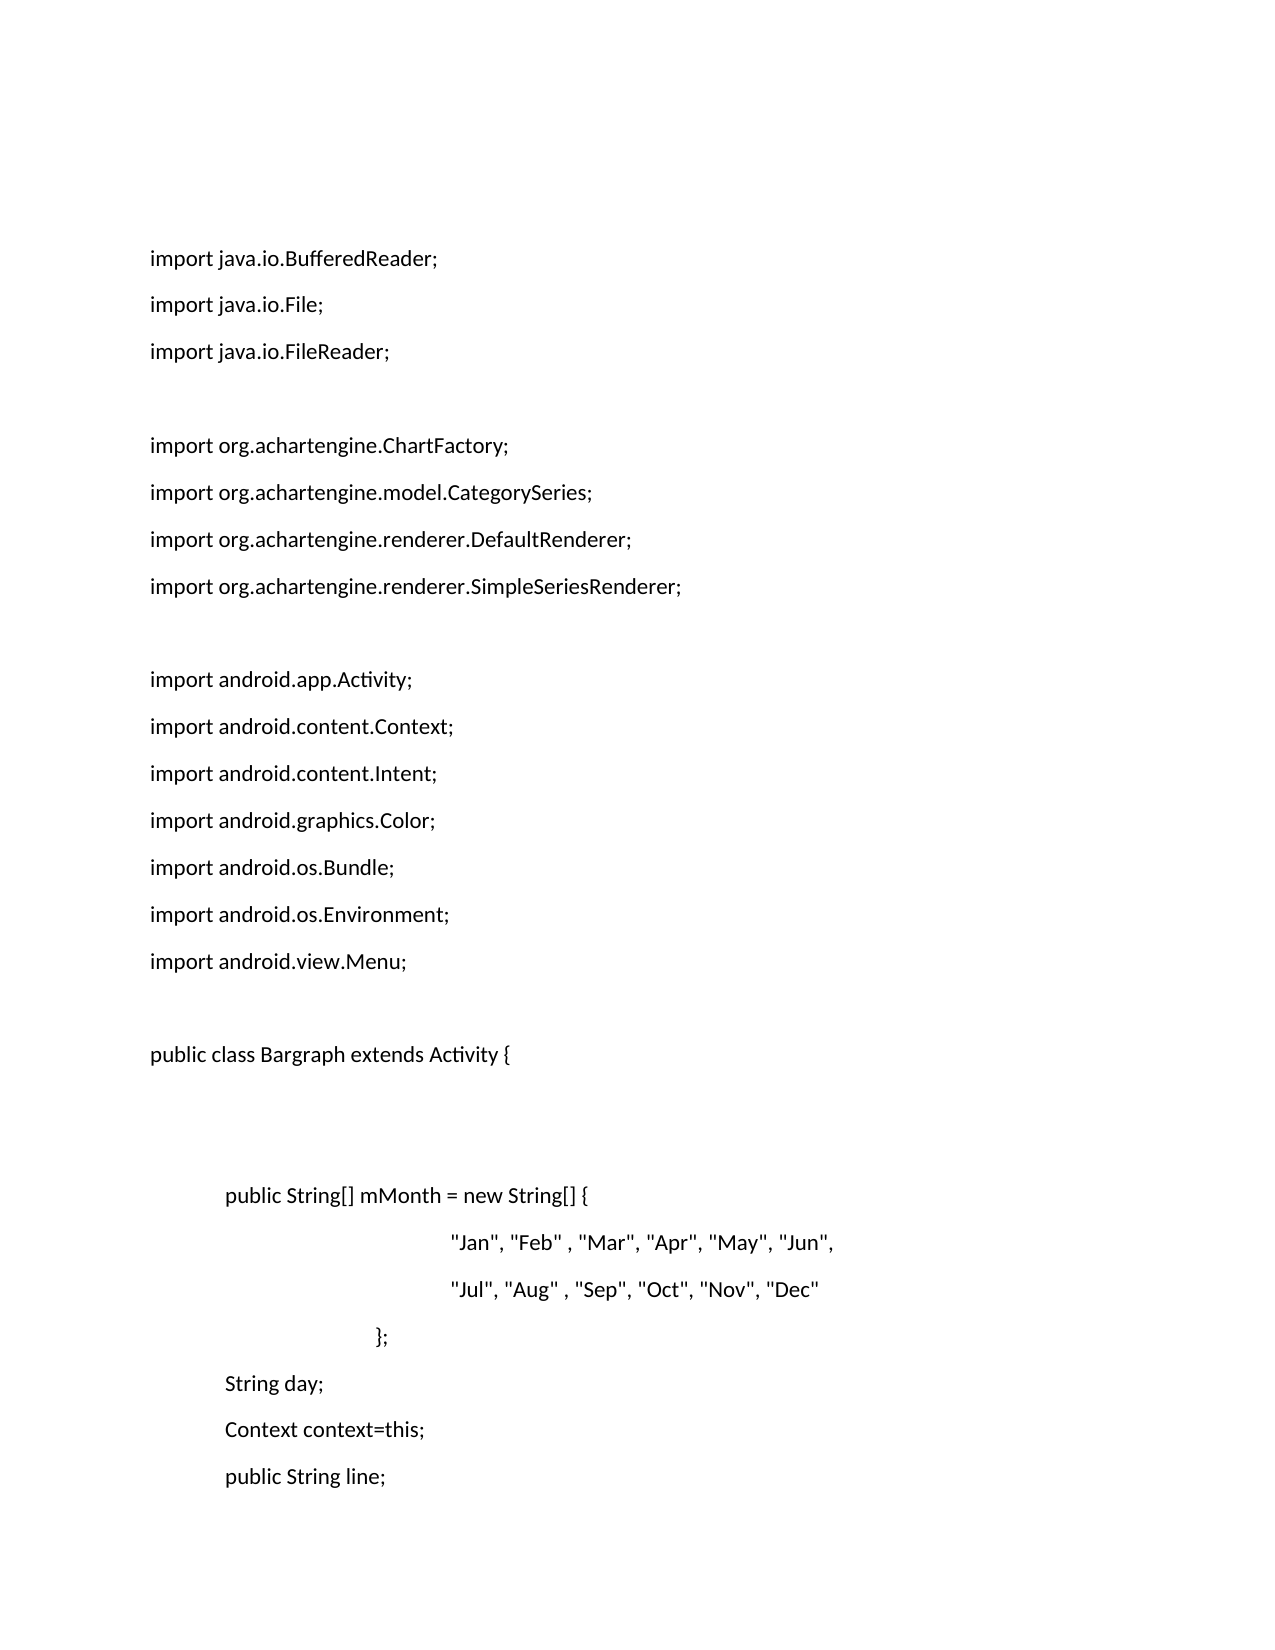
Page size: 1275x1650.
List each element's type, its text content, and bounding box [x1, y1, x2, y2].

text import org.achartengine.model.CategorySeries; [150, 478, 1125, 506]
text import android.os.Bundle; [150, 853, 1125, 881]
text import java.io.FileReader; [150, 337, 1125, 366]
text import android.view.Menu; [150, 947, 1125, 975]
text import android.app.Activity; [150, 666, 1125, 694]
text public String line; [150, 1462, 1125, 1491]
text import android.content.Intent; [150, 759, 1125, 787]
text import java.io.BufferedReader; [150, 244, 1125, 272]
text "Jan", "Feb" , "Mar", "Apr", "May", "Jun", [150, 1228, 1125, 1256]
text Context context=this; [150, 1416, 1125, 1444]
text import java.io.File; [150, 291, 1125, 319]
text import android.content.Context; [150, 712, 1125, 741]
text import android.os.Environment; [150, 900, 1125, 928]
text import android.graphics.Color; [150, 806, 1125, 834]
text "Jul", "Aug" , "Sep", "Oct", "Nov", "Dec" [150, 1275, 1125, 1303]
text public String[] mMonth = new String[] { [150, 1181, 1125, 1209]
text import org.achartengine.ChartFactory; [150, 431, 1125, 459]
text import org.achartengine.renderer.SimpleSeriesRenderer; [150, 572, 1125, 600]
text import org.achartengine.renderer.DefaultRenderer; [150, 525, 1125, 553]
text public class Bargraph extends Activity { [150, 1041, 1125, 1069]
text String day; [150, 1369, 1125, 1397]
text }; [150, 1322, 1125, 1350]
